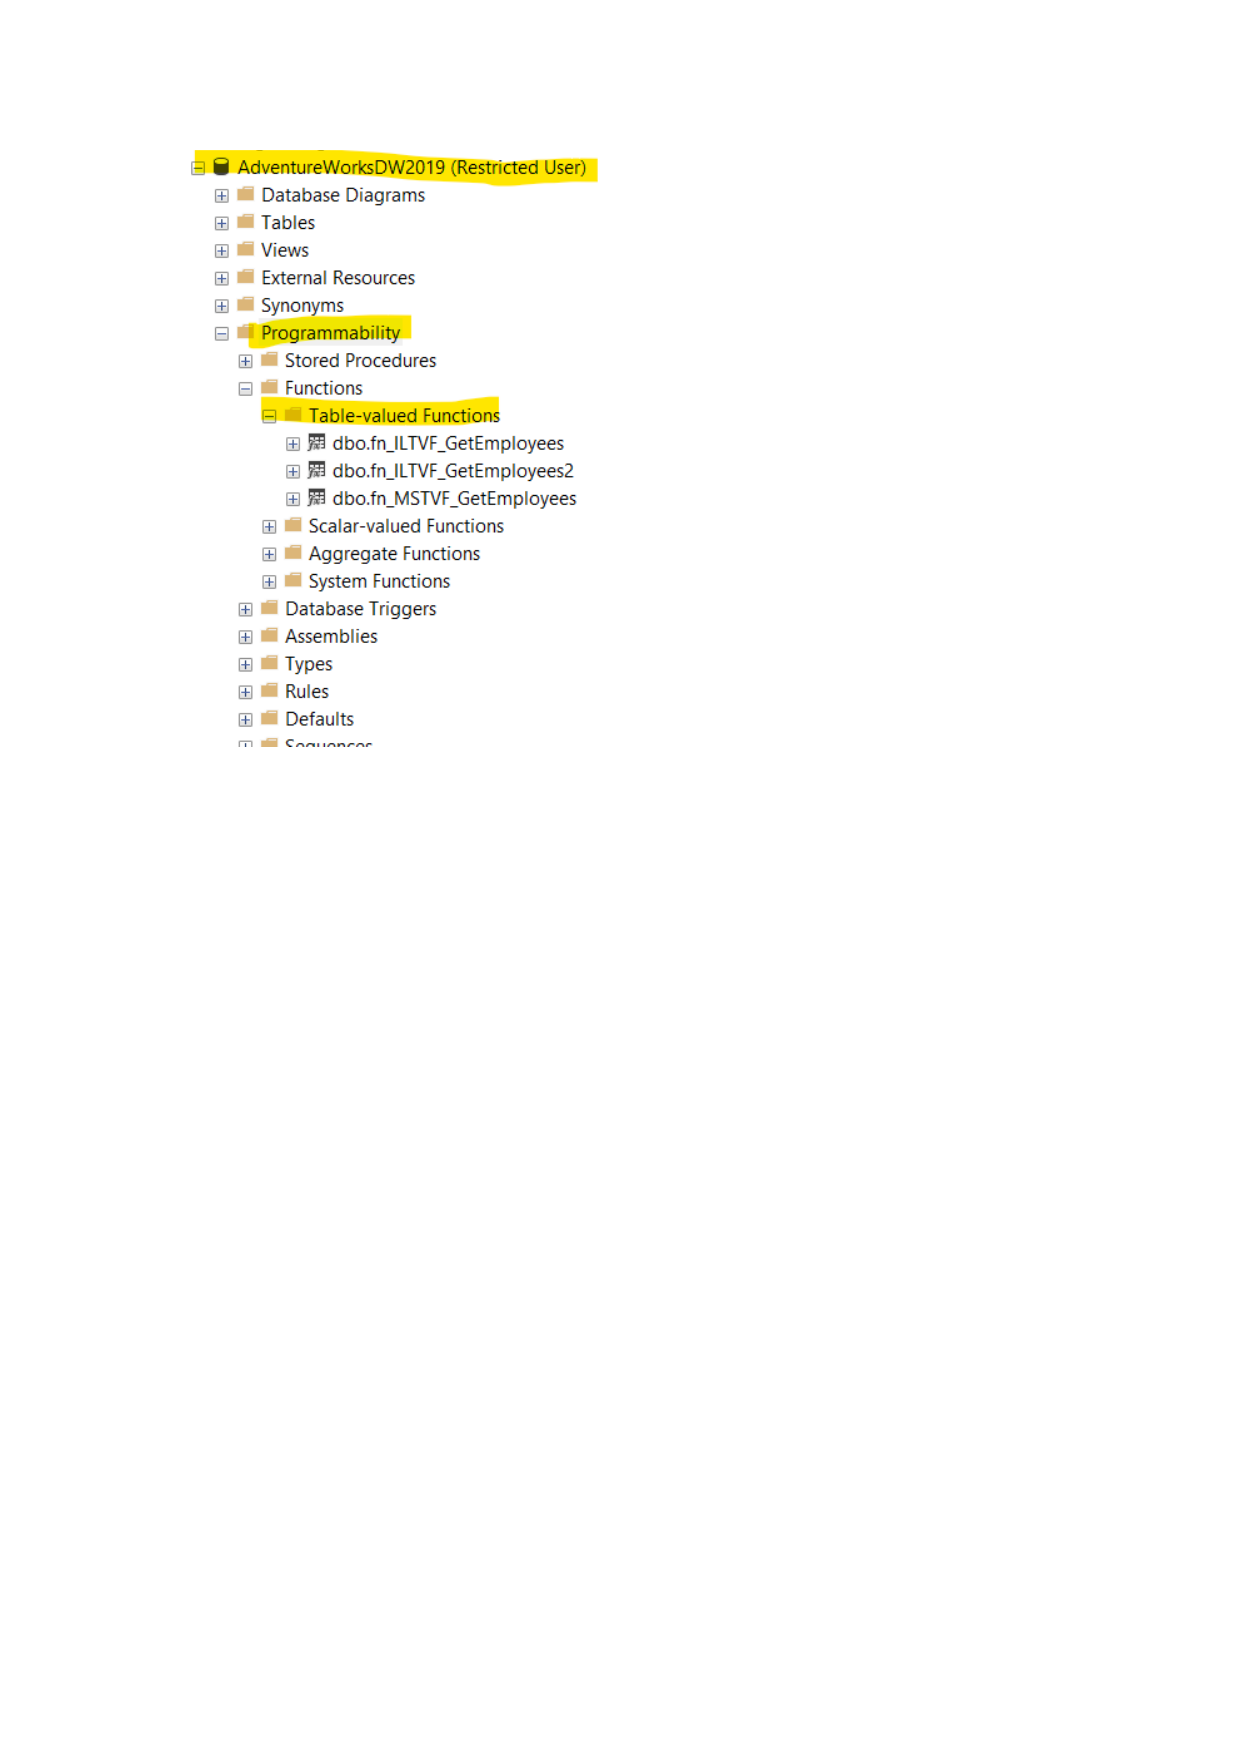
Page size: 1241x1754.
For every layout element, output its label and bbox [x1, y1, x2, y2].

picture [150, 150, 833, 747]
